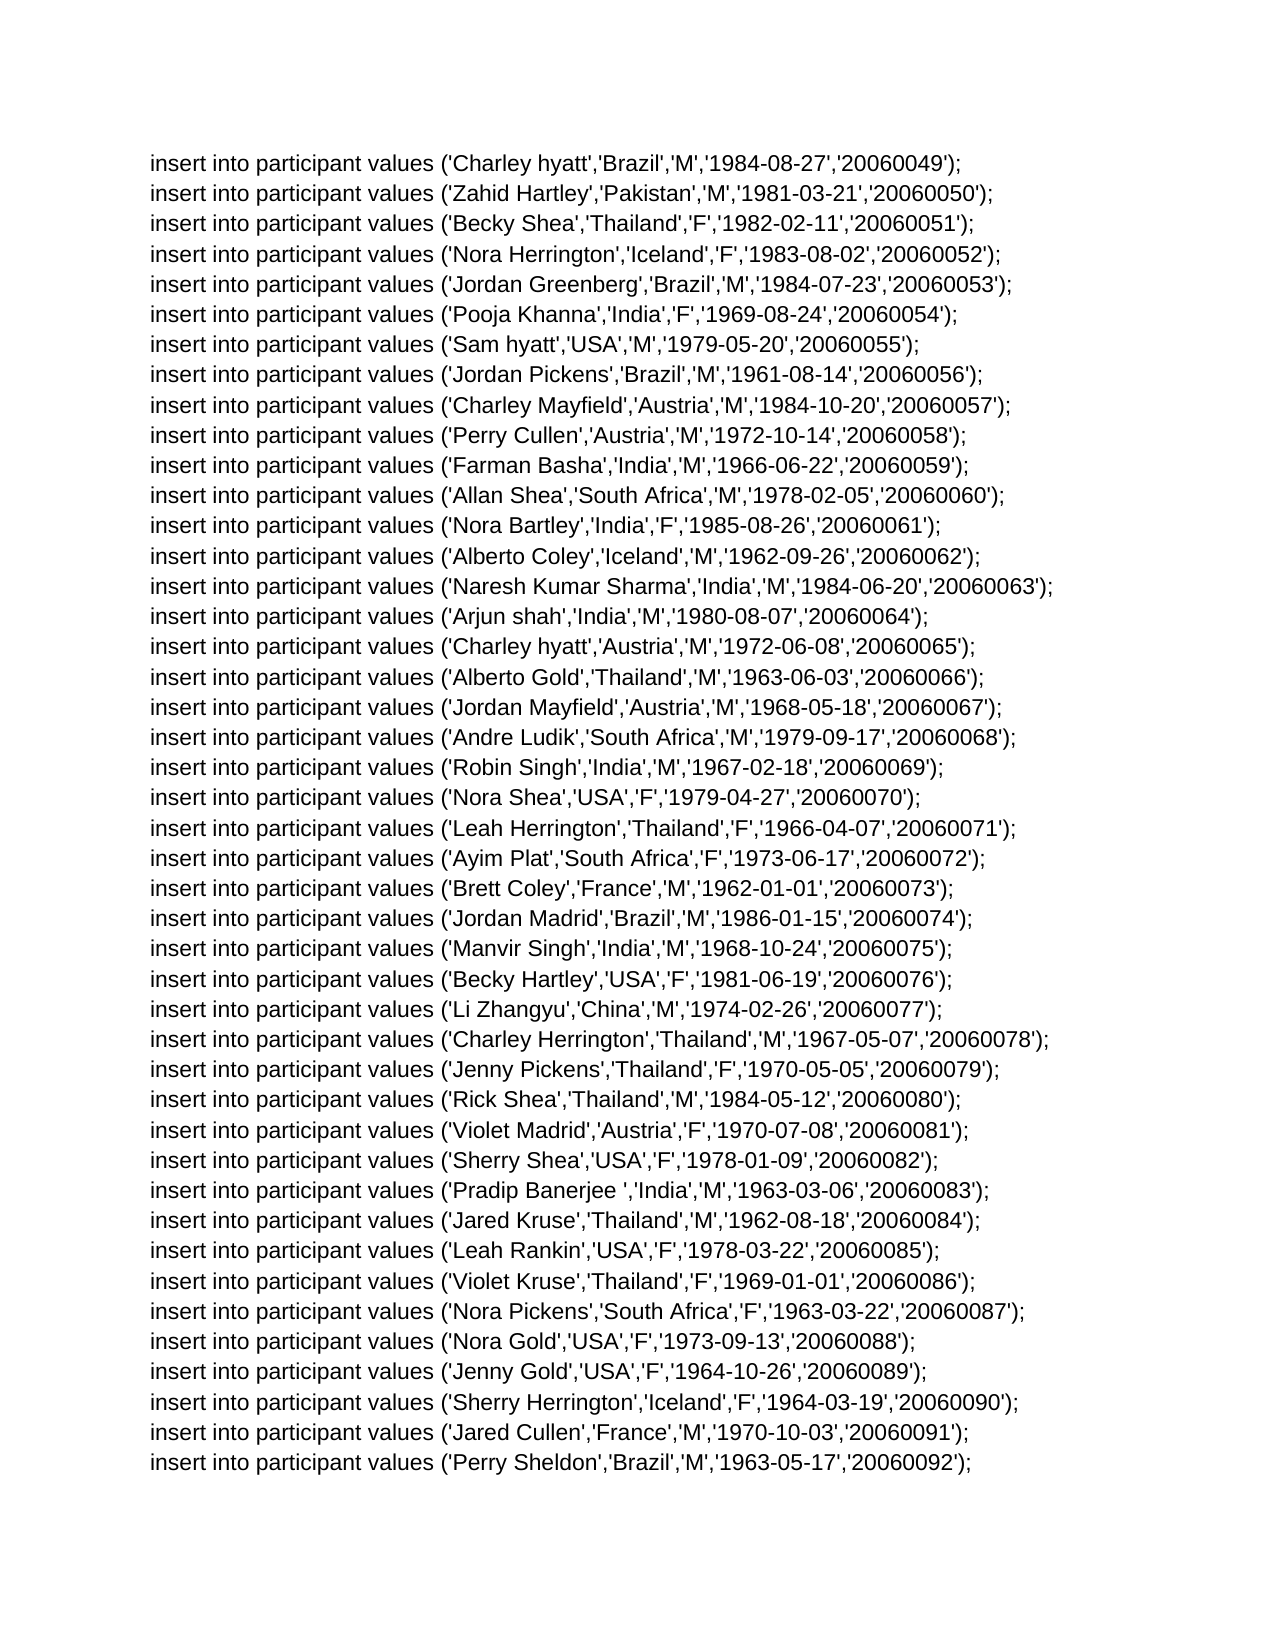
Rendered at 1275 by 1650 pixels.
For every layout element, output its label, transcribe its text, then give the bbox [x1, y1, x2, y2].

text insert into participant values ('Alberto Gold','Thailand','M','1963-06-03','20060066'); [150, 663, 1125, 690]
text insert into participant values ('Becky Hartley','USA','F','1981-06-19','20060076'); [150, 966, 1125, 992]
text insert into participant values ('Charley Herrington','Thailand','M','1967-05-07','20060078'); [150, 1026, 1125, 1052]
text insert into participant values ('Jordan Pickens','Brazil','M','1961-08-14','20060056'); [150, 361, 1125, 388]
text insert into participant values ('Jared Kruse','Thailand','M','1962-08-18','20060084'); [150, 1207, 1125, 1234]
text insert into participant values ('Jared Cullen','France','M','1970-10-03','20060091'); [150, 1419, 1125, 1445]
text insert into participant values ('Nora Gold','USA','F','1973-09-13','20060088'); [150, 1328, 1125, 1354]
text insert into participant values ('Li Zhangyu','China','M','1974-02-26','20060077'); [150, 996, 1125, 1022]
text insert into participant values ('Jordan Madrid','Brazil','M','1986-01-15','20060074'); [150, 905, 1125, 932]
text insert into participant values ('Brett Coley','France','M','1962-01-01','20060073'); [150, 875, 1125, 901]
text insert into participant values ('Naresh Kumar Sharma','India','M','1984-06-20','20060063'); [150, 573, 1125, 599]
text insert into participant values ('Pooja Khanna','India','F','1969-08-24','20060054'); [150, 301, 1125, 327]
text insert into participant values ('Violet Kruse','Thailand','F','1969-01-01','20060086'); [150, 1268, 1125, 1294]
text insert into participant values ('Charley Mayfield','Austria','M','1984-10-20','20060057'); [150, 392, 1125, 418]
text insert into participant values ('Sherry Shea','USA','F','1978-01-09','20060082'); [150, 1147, 1125, 1173]
text insert into participant values ('Becky Shea','Thailand','F','1982-02-11','20060051'); [150, 210, 1125, 237]
text insert into participant values ('Charley hyatt','Austria','M','1972-06-08','20060065'); [150, 633, 1125, 660]
text insert into participant values ('Sherry Herrington','Iceland','F','1964-03-19','20060090'); [150, 1388, 1125, 1415]
text insert into participant values ('Andre Ludik','South Africa','M','1979-09-17','20060068'); [150, 724, 1125, 750]
text insert into participant values ('Pradip Banerjee ','India','M','1963-03-06','20060083'); [150, 1177, 1125, 1203]
text insert into participant values ('Arjun shah','India','M','1980-08-07','20060064'); [150, 603, 1125, 629]
text insert into participant values ('Leah Herrington','Thailand','F','1966-04-07','20060071'); [150, 814, 1125, 841]
text insert into participant values ('Jenny Gold','USA','F','1964-10-26','20060089'); [150, 1358, 1125, 1385]
text insert into participant values ('Leah Rankin','USA','F','1978-03-22','20060085'); [150, 1237, 1125, 1264]
text insert into participant values ('Manvir Singh','India','M','1968-10-24','20060075'); [150, 935, 1125, 962]
text insert into participant values ('Alberto Coley','Iceland','M','1962-09-26','20060062'); [150, 543, 1125, 569]
text insert into participant values ('Ayim Plat','South Africa','F','1973-06-17','20060072'); [150, 845, 1125, 871]
text insert into participant values ('Jenny Pickens','Thailand','F','1970-05-05','20060079'); [150, 1056, 1125, 1083]
text insert into participant values ('Farman Basha','India','M','1966-06-22','20060059'); [150, 452, 1125, 478]
text insert into participant values ('Jordan Mayfield','Austria','M','1968-05-18','20060067'); [150, 694, 1125, 720]
text insert into participant values ('Robin Singh','India','M','1967-02-18','20060069'); [150, 754, 1125, 781]
text insert into participant values ('Nora Shea','USA','F','1979-04-27','20060070'); [150, 784, 1125, 811]
text insert into participant values ('Perry Cullen','Austria','M','1972-10-14','20060058'); [150, 422, 1125, 448]
text insert into participant values ('Zahid Hartley','Pakistan','M','1981-03-21','20060050'); [150, 180, 1125, 207]
text insert into participant values ('Sam hyatt','USA','M','1979-05-20','20060055'); [150, 331, 1125, 358]
text insert into participant values ('Jordan Greenberg','Brazil','M','1984-07-23','20060053'); [150, 271, 1125, 297]
text insert into participant values ('Nora Herrington','Iceland','F','1983-08-02','20060052'); [150, 241, 1125, 267]
text insert into participant values ('Allan Shea','South Africa','M','1978-02-05','20060060'); [150, 482, 1125, 509]
text insert into participant values ('Nora Pickens','South Africa','F','1963-03-22','20060087'); [150, 1298, 1125, 1324]
text insert into participant values ('Violet Madrid','Austria','F','1970-07-08','20060081'); [150, 1117, 1125, 1143]
text insert into participant values ('Nora Bartley','India','F','1985-08-26','20060061'); [150, 512, 1125, 539]
text insert into participant values ('Perry Sheldon','Brazil','M','1963-05-17','20060092'); [150, 1449, 1125, 1475]
text insert into participant values ('Charley hyatt','Brazil','M','1984-08-27','20060049'); [150, 150, 1125, 176]
text insert into participant values ('Rick Shea','Thailand','M','1984-05-12','20060080'); [150, 1086, 1125, 1113]
